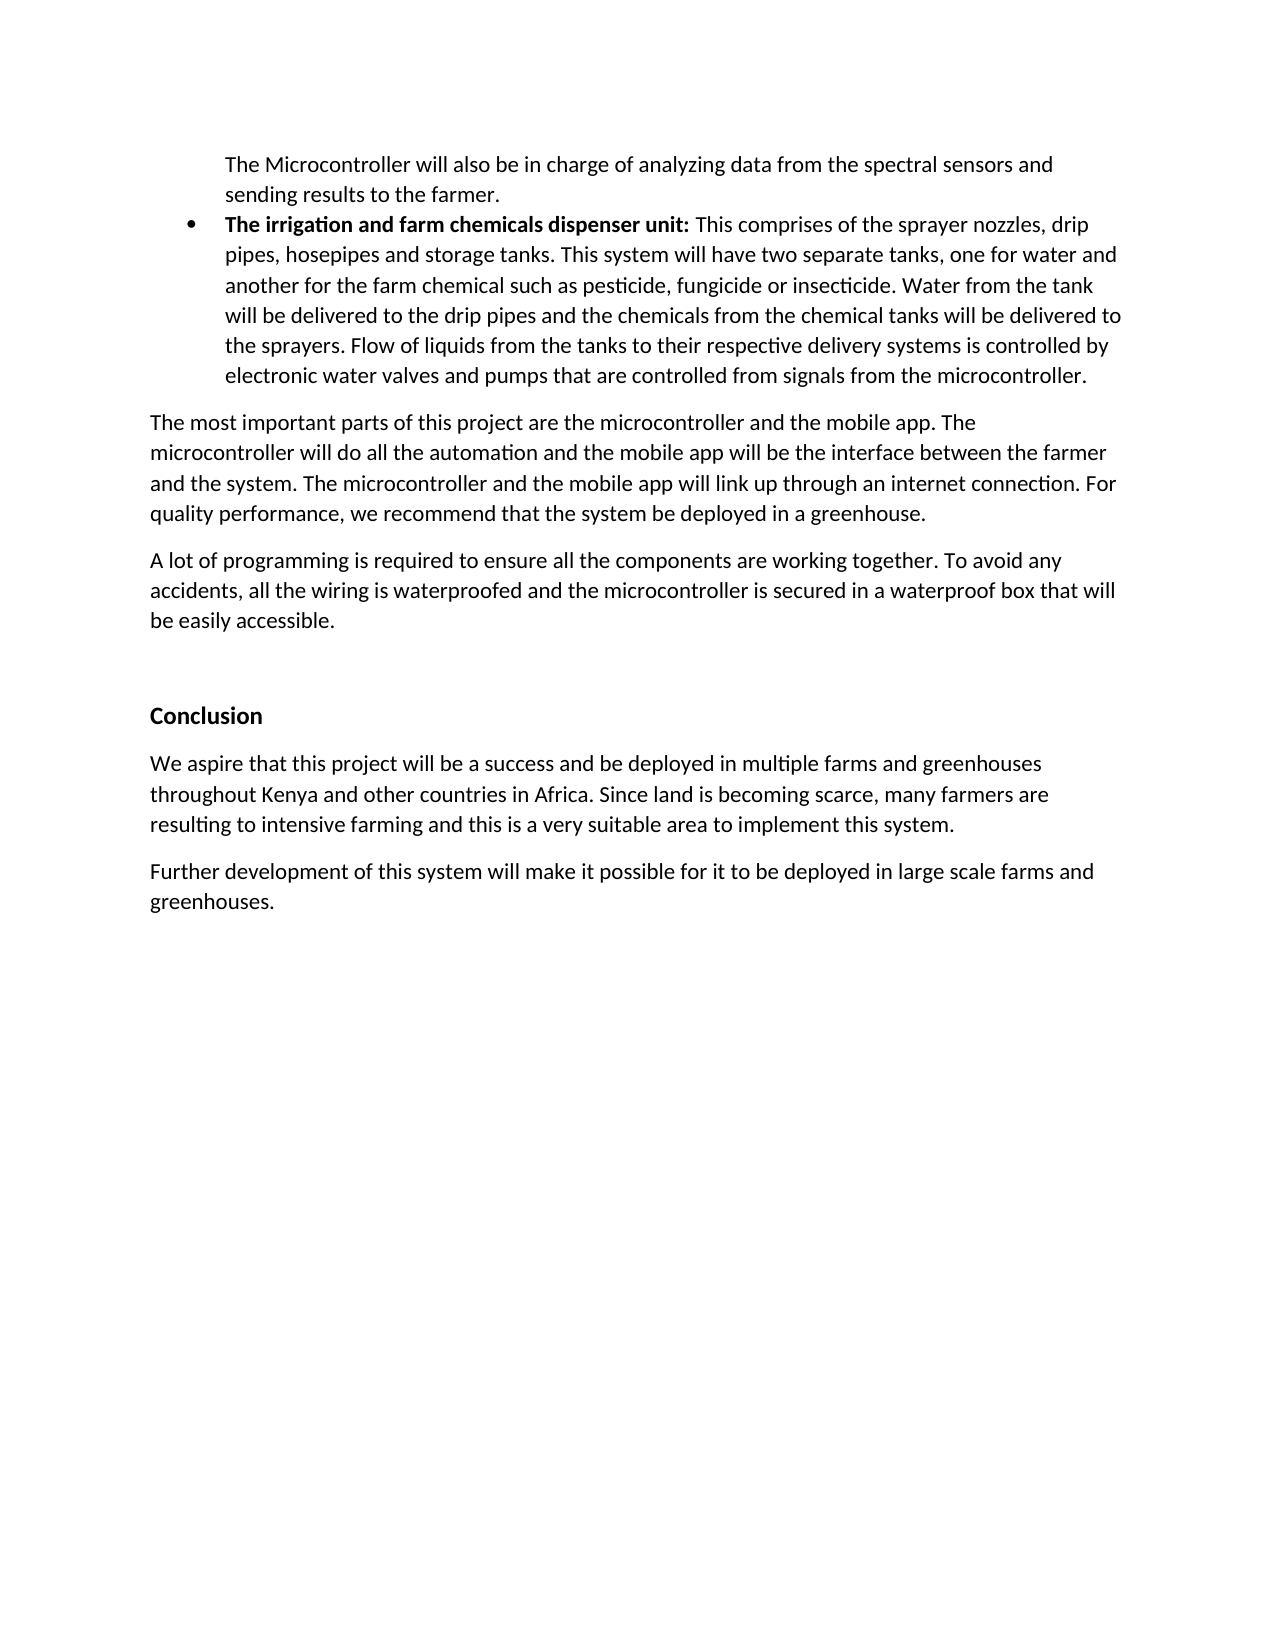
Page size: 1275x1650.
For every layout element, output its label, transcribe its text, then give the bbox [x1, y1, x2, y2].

list The irrigation and farm chemicals dispenser unit: This comprises of the sprayer nozzles, drip pipes, hosepipes and storage tanks. This system will have two separate tanks, one for water and another for the farm chemical such as pesticide, fungicide or insecticide. Water from the tank will be delivered to the drip pipes and the chemicals from the chemical tanks will be delivered to the sprayers. Flow of liquids from the tanks to their respective delivery systems is controlled by electronic water valves and pumps that are controlled from signals from the microcontroller. [187, 210, 1125, 389]
list The Microcontroller will also be in charge of analyzing data from the spectral sensors and sending results to the farmer. [225, 150, 1125, 208]
text Conclusion [150, 700, 1125, 731]
text Further development of this system will make it possible for it to be deployed in large scale farms and greenhouses. [150, 857, 1125, 915]
text A lot of programming is required to ensure all the components are working together. To avoid any accidents, all the wiring is waterproofed and the microcontroller is secured in a waterproof box that will be easily accessible. [150, 546, 1125, 634]
text The most important parts of this project are the microcontroller and the mobile app. The microcontroller will do all the automation and the mobile app will be the interface between the farmer and the system. The microcontroller and the mobile app will link up through an internet connection. For quality performance, we recommend that the system be deployed in a greenhouse. [150, 408, 1125, 527]
text We aspire that this project will be a success and be deployed in multiple farms and greenhouses throughout Kenya and other countries in Africa. Since land is becoming scarce, many farmers are resulting to intensive farming and this is a very suitable area to implement this system. [150, 749, 1125, 838]
